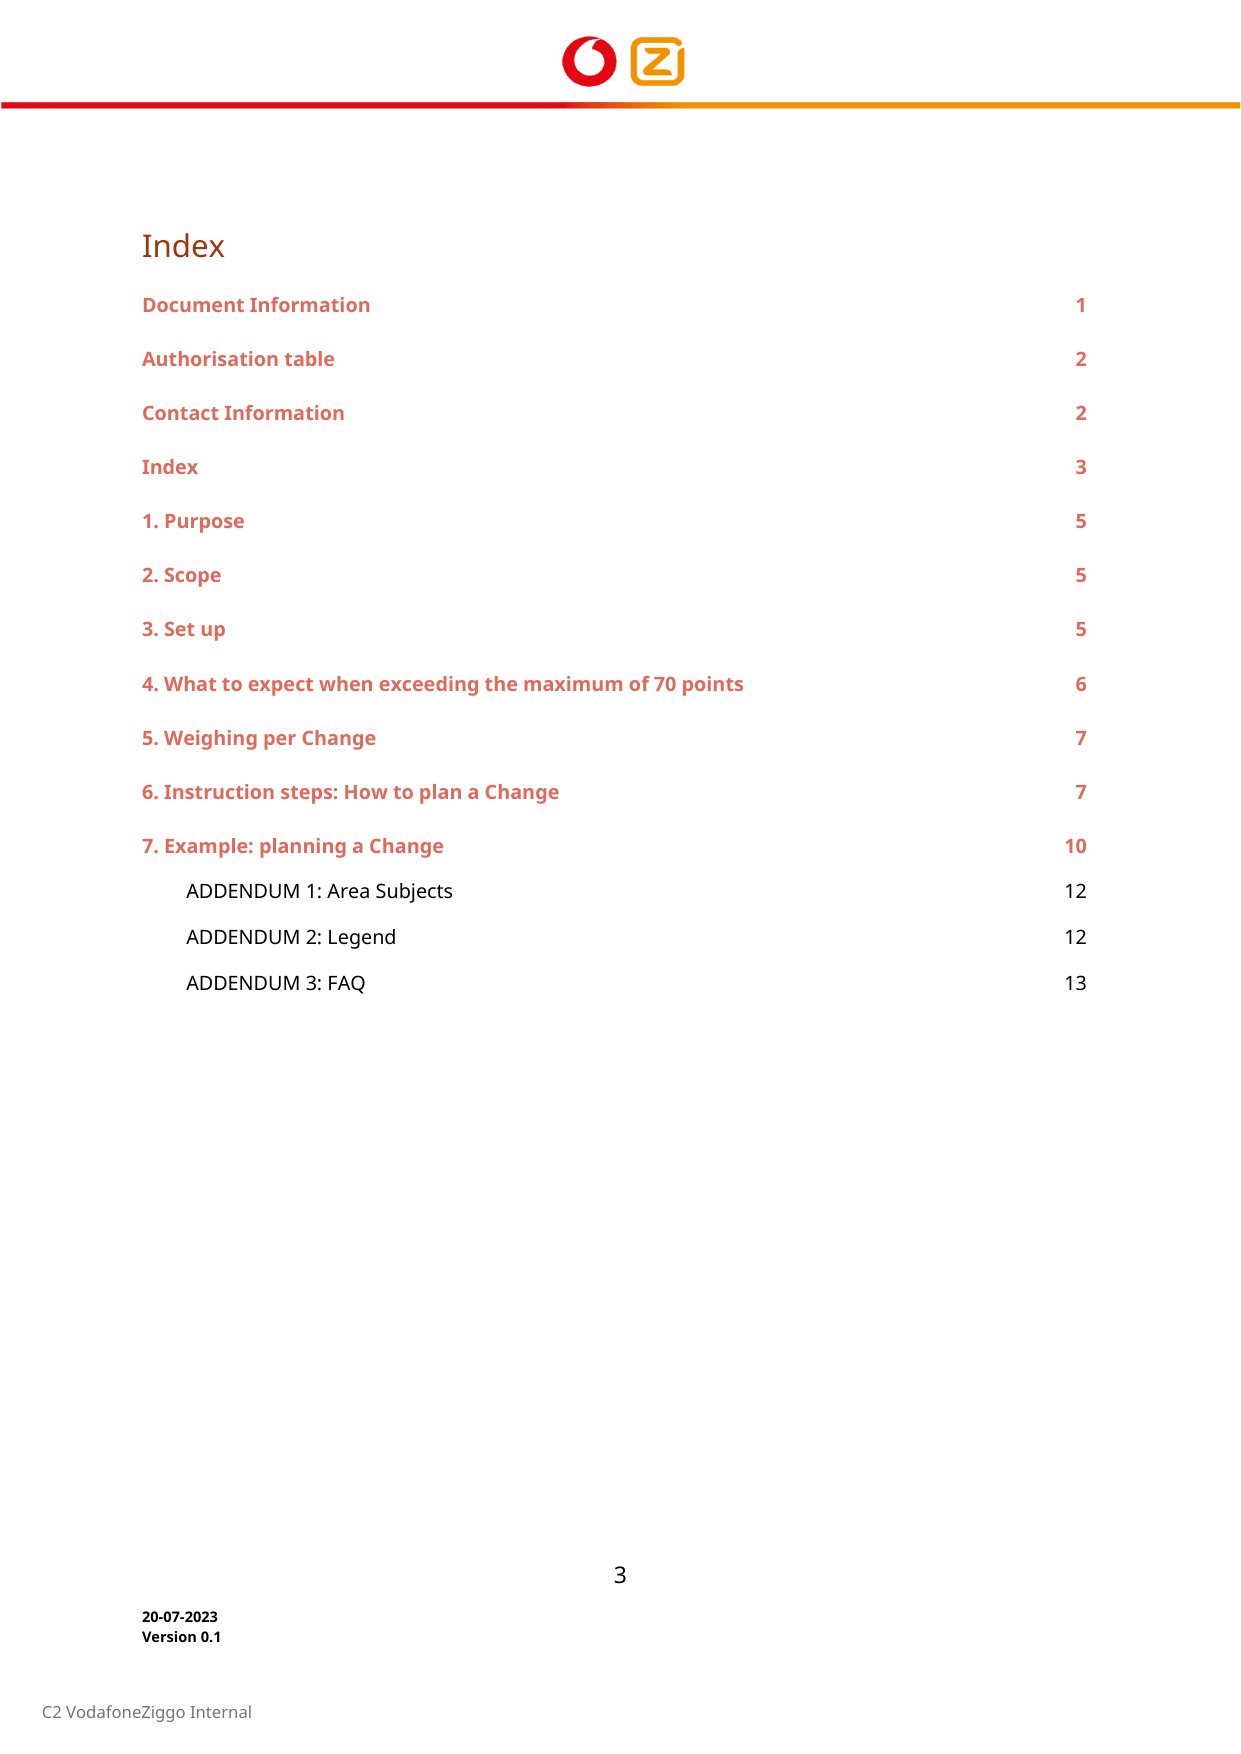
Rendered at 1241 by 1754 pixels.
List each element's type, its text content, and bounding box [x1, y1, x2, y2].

text 2. Scope 5 [142, 562, 1098, 589]
text 7. Example: planning a Change 10 [142, 832, 1098, 859]
text 4. What to expect when exceeding the maximum of 70 points 6 [142, 670, 1098, 697]
subtitle Index [142, 224, 1098, 266]
text 6. Instruction steps: How to plan a Change 7 [142, 778, 1098, 805]
text ADDENDUM 1: Area Subjects 12 [186, 878, 1098, 905]
text Contact Information 2 [142, 399, 1098, 426]
text ADDENDUM 2: Legend 12 [186, 923, 1098, 950]
text 3. Set up 5 [142, 616, 1098, 643]
text Authorisation table 2 [142, 345, 1098, 372]
picture [1, 0, 1241, 1551]
text 5. Weighing per Change 7 [142, 724, 1098, 751]
text Index 3 [142, 453, 1098, 481]
text ADDENDUM 3: FAQ 13 [186, 969, 1098, 996]
text 1. Purpose 5 [142, 508, 1098, 534]
text Document Information 1 [142, 291, 1098, 318]
